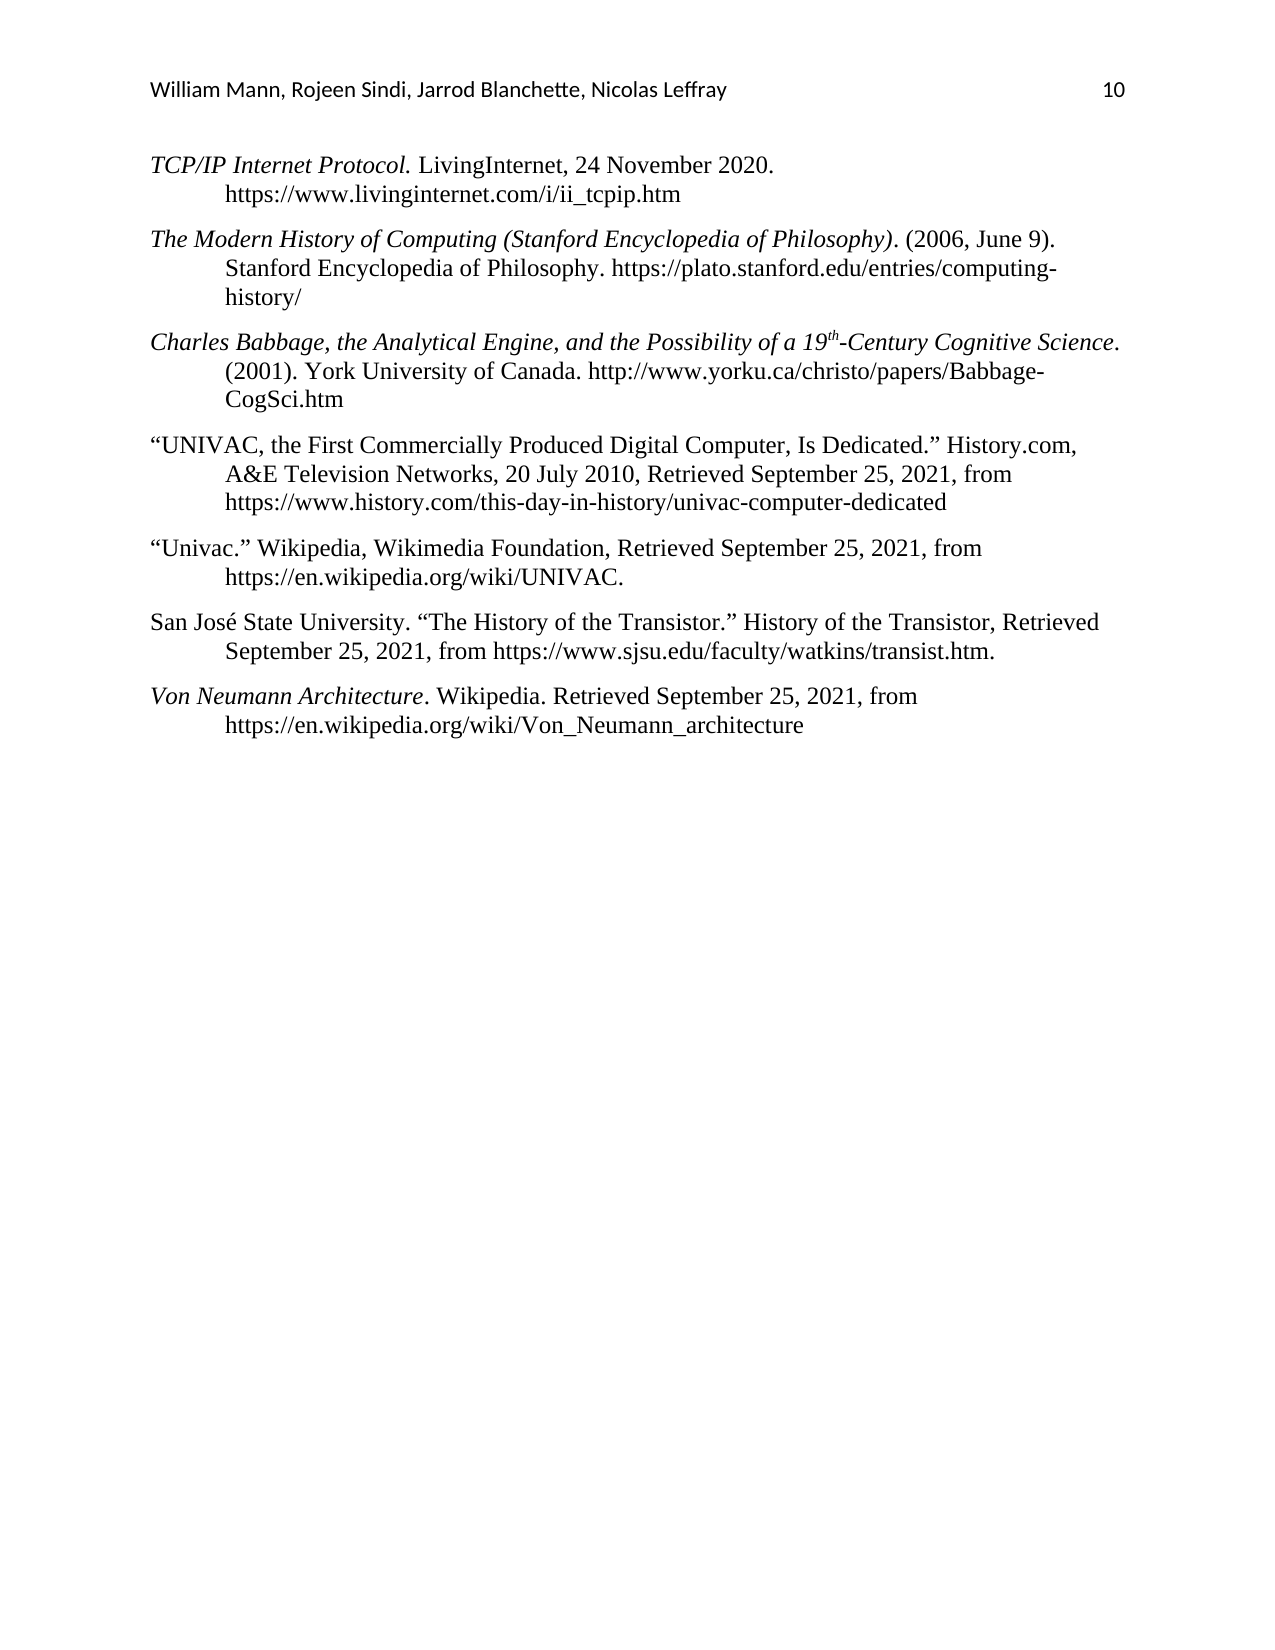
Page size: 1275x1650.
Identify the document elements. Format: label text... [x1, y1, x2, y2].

text TCP/IP Internet Protocol. LivingInternet, 24 November 2020. https://www.livinginternet.com/i/ii_tcpip.htm [150, 150, 1125, 207]
text The Modern History of Computing (Stanford Encyclopedia of Philosophy). (2006, June 9). Stanford Encyclopedia of Philosophy. https://plato.stanford.edu/entries/computing-history/ [150, 224, 1125, 310]
text Von Neumann Architecture. Wikipedia. Retrieved September 25, 2021, from https://en.wikipedia.org/wiki/Von_Neumann_architecture [150, 681, 1125, 739]
text San José State University. “The History of the Transistor.” History of the Transistor, Retrieved September 25, 2021, from https://www.sjsu.edu/faculty/watkins/transist.htm. [150, 607, 1125, 664]
text Charles Babbage, the Analytical Engine, and the Possibility of a 19th-Century Cognitive Science. (2001). York University of Canada. http://www.yorku.ca/christo/papers/Babbage-CogSci.htm [150, 327, 1125, 413]
text “UNIVAC, the First Commercially Produced Digital Computer, Is Dedicated.” History.com, A&E Television Networks, 20 July 2010, Retrieved September 25, 2021, from https://www.history.com/this-day-in-history/univac-computer-dedicated [150, 430, 1125, 516]
text “Univac.” Wikipedia, Wikimedia Foundation, Retrieved September 25, 2021, from https://en.wikipedia.org/wiki/UNIVAC. [150, 533, 1125, 590]
